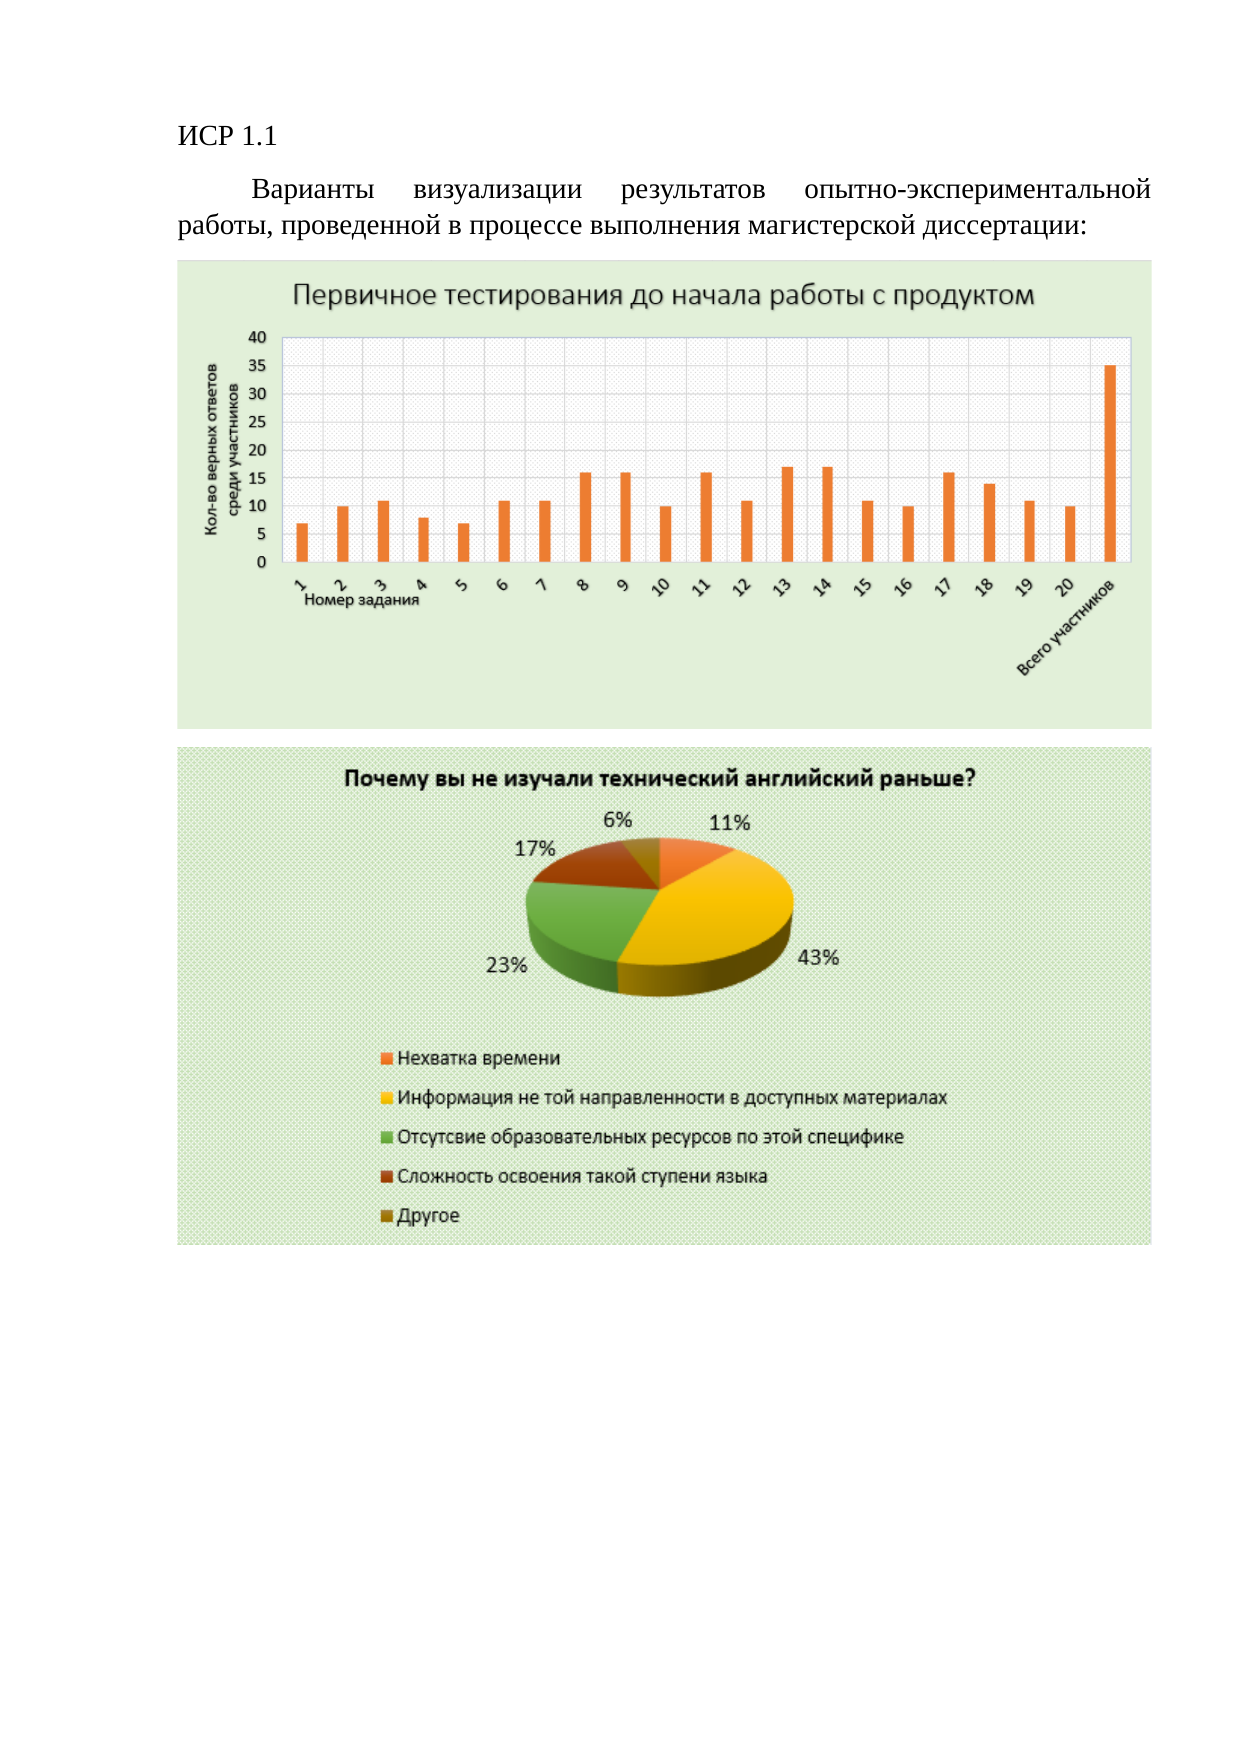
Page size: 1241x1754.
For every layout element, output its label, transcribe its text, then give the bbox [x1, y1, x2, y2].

text ИСР 1.1 [177, 118, 1152, 152]
text Варианты визуализации результатов опытно-экспериментальной работы, проведенной в процессе выполнения магистерской диссертации: [177, 171, 1152, 241]
picture [177, 260, 1152, 729]
picture [177, 747, 1152, 1245]
